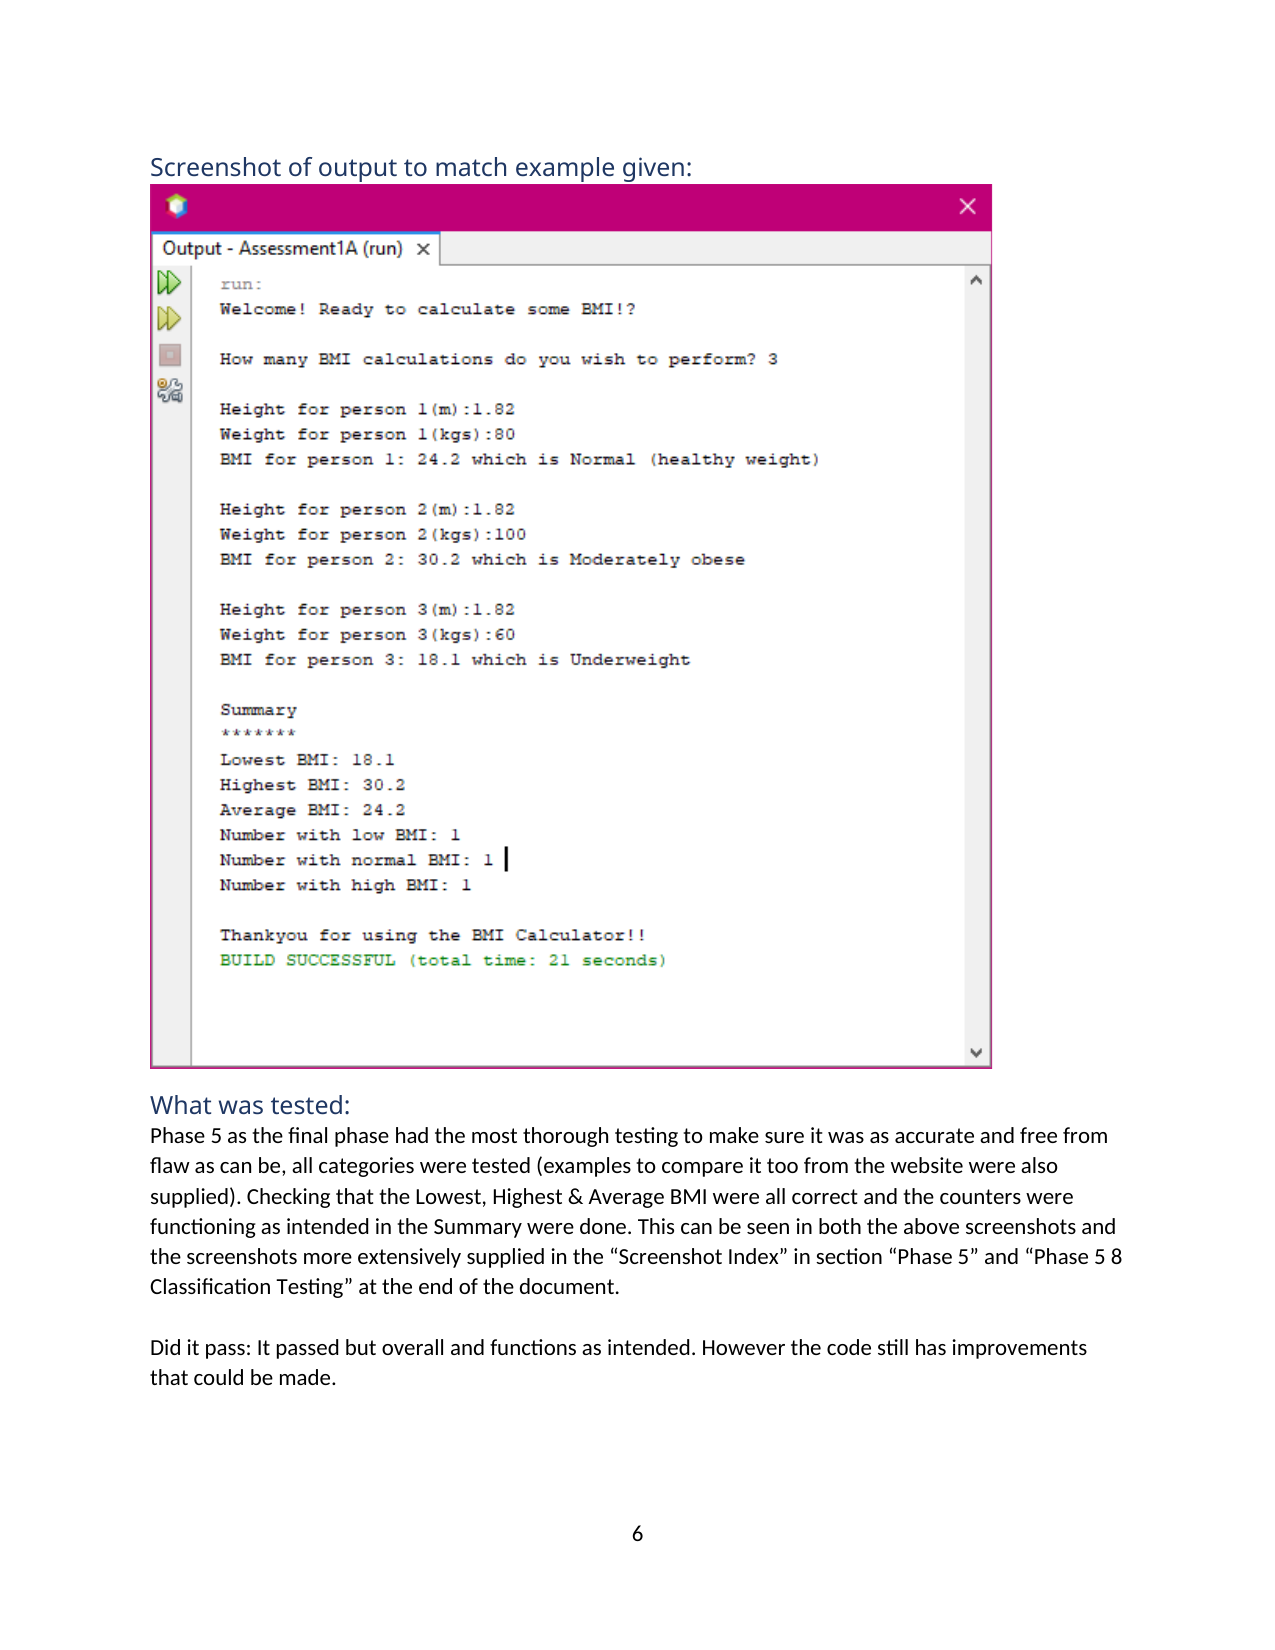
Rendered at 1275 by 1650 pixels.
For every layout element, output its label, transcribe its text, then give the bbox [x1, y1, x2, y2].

picture [150, 184, 993, 1069]
text Phase 5 as the final phase had the most thorough testing to make sure it was as accurate and free from flaw as can be, all categories were tested (examples to compare it too from the website were also supplied). Checking that the Lowest, Highest & Average BMI were all correct and the counters were functioning as intended in the Summary were done. This can be seen in both the above screenshots and the screenshots more extensively supplied in the “Screenshot Index” in section “Phase 5” and “Phase 5 8 Classification Testing” at the end of the document. Did it pass: It passed but overall and functions as intended. However the code still has improvements that could be made. [150, 1121, 1125, 1391]
subtitle Screenshot of output to match example given: [150, 150, 1125, 184]
subtitle What was tested: [150, 1087, 1125, 1121]
